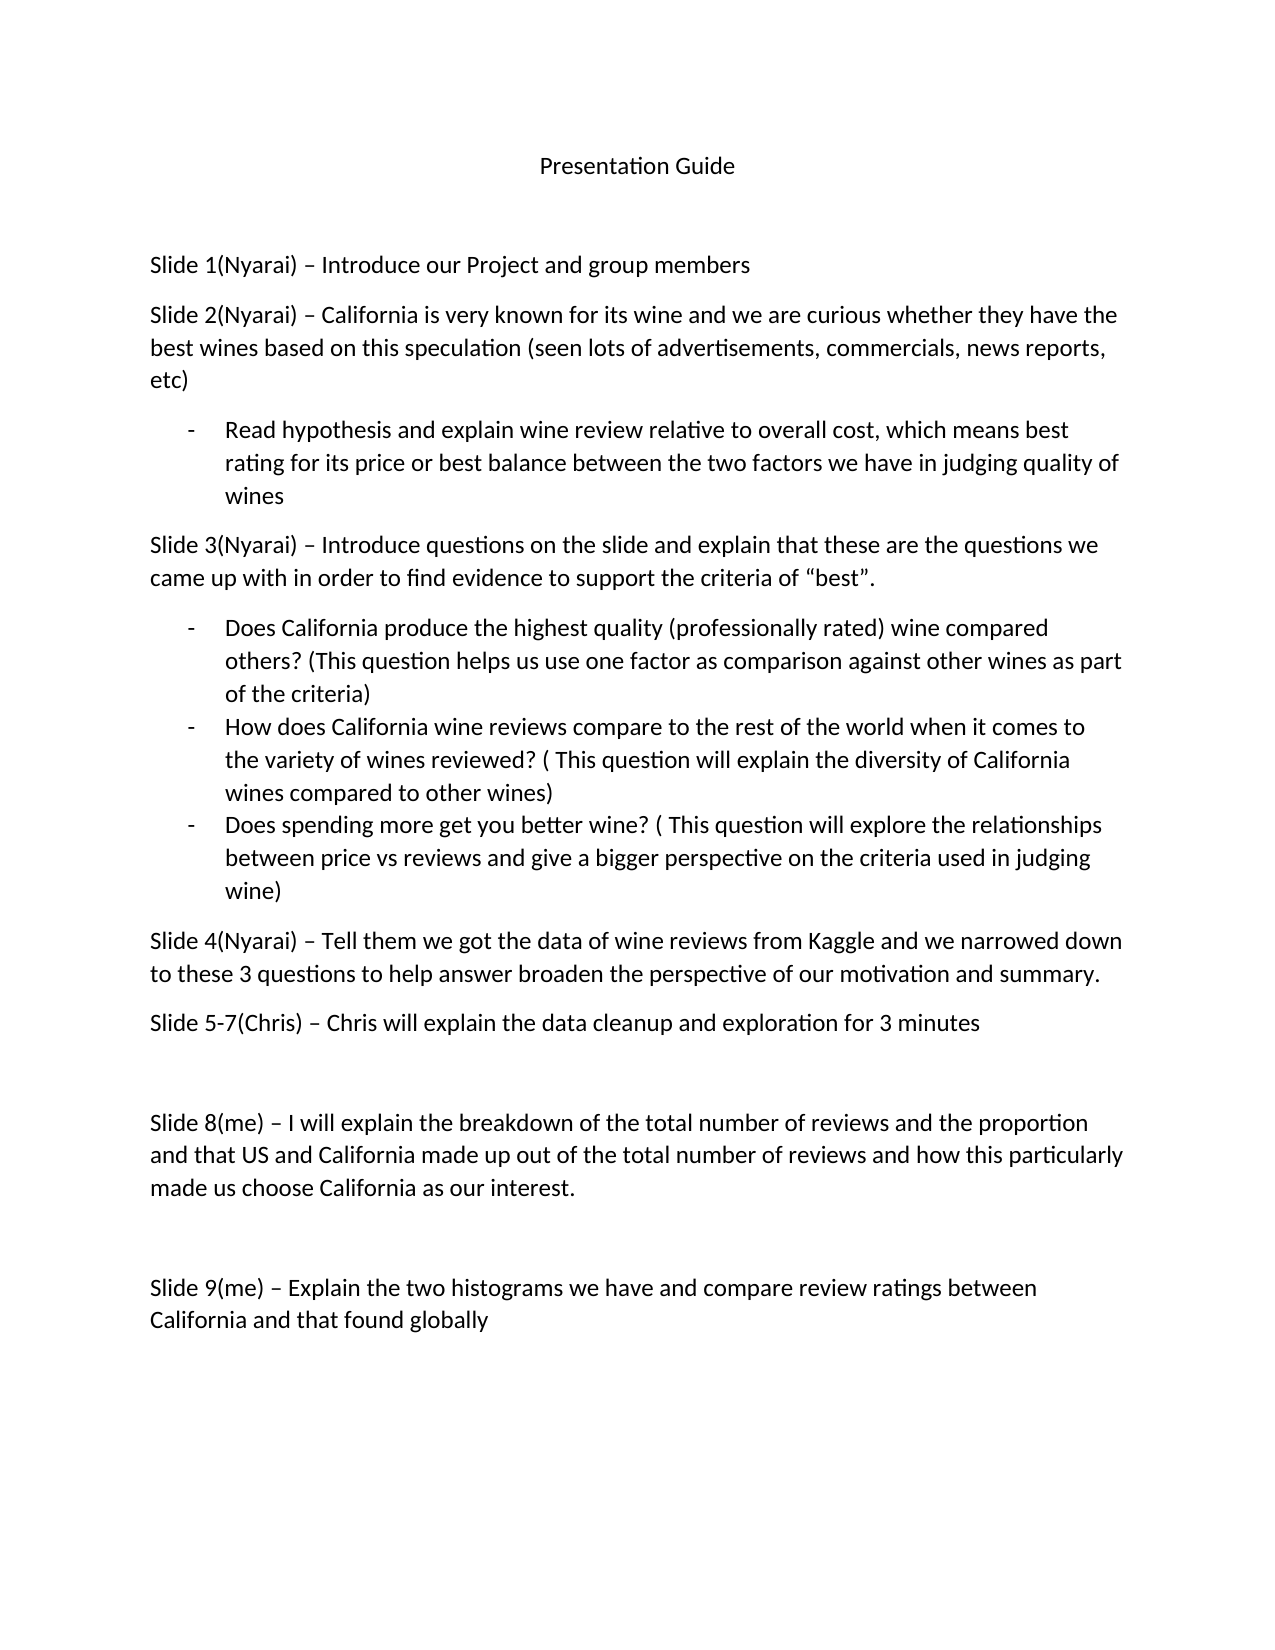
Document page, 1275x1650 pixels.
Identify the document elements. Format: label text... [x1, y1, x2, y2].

text Slide 4(Nyarai) – Tell them we got the data of wine reviews from Kaggle and we narrowed down to these 3 questions to help answer broaden the perspective of our motivation and summary. [150, 925, 1125, 988]
text Slide 8(me) – I will explain the breakdown of the total number of reviews and the proportion and that US and California made up out of the total number of reviews and how this particularly made us choose California as our interest. [150, 1107, 1125, 1203]
text Slide 9(me) – Explain the two histograms we have and compare review ratings between California and that found globally [150, 1272, 1125, 1335]
list Read hypothesis and explain wine review relative to overall cost, which means best rating for its price or best balance between the two factors we have in judging quality of wines [187, 414, 1125, 511]
text Slide 5-7(Chris) – Chris will explain the data cleanup and exploration for 3 minutes [150, 1007, 1125, 1038]
list Does California produce the highest quality (professionally rated) wine compared others? (This question helps us use one factor as comparison against other wines as part of the criteria) [187, 612, 1125, 708]
text Slide 3(Nyarai) – Introduce questions on the slide and explain that these are the questions we came up with in order to find evidence to support the criteria of “best”. [150, 529, 1125, 593]
text Presentation Guide [150, 150, 1125, 181]
list Does spending more get you better wine? ( This question will explore the relationships between price vs reviews and give a bigger perspective on the criteria used in judging wine) [187, 809, 1125, 906]
text Slide 1(Nyarai) – Introduce our Project and group members [150, 249, 1125, 280]
list How does California wine reviews compare to the rest of the world when it comes to the variety of wines reviewed? ( This question will explain the diversity of California wines compared to other wines) [187, 711, 1125, 807]
text Slide 2(Nyarai) – California is very known for its wine and we are curious whether they have the best wines based on this speculation (seen lots of advertisements, commercials, news reports, etc) [150, 299, 1125, 395]
